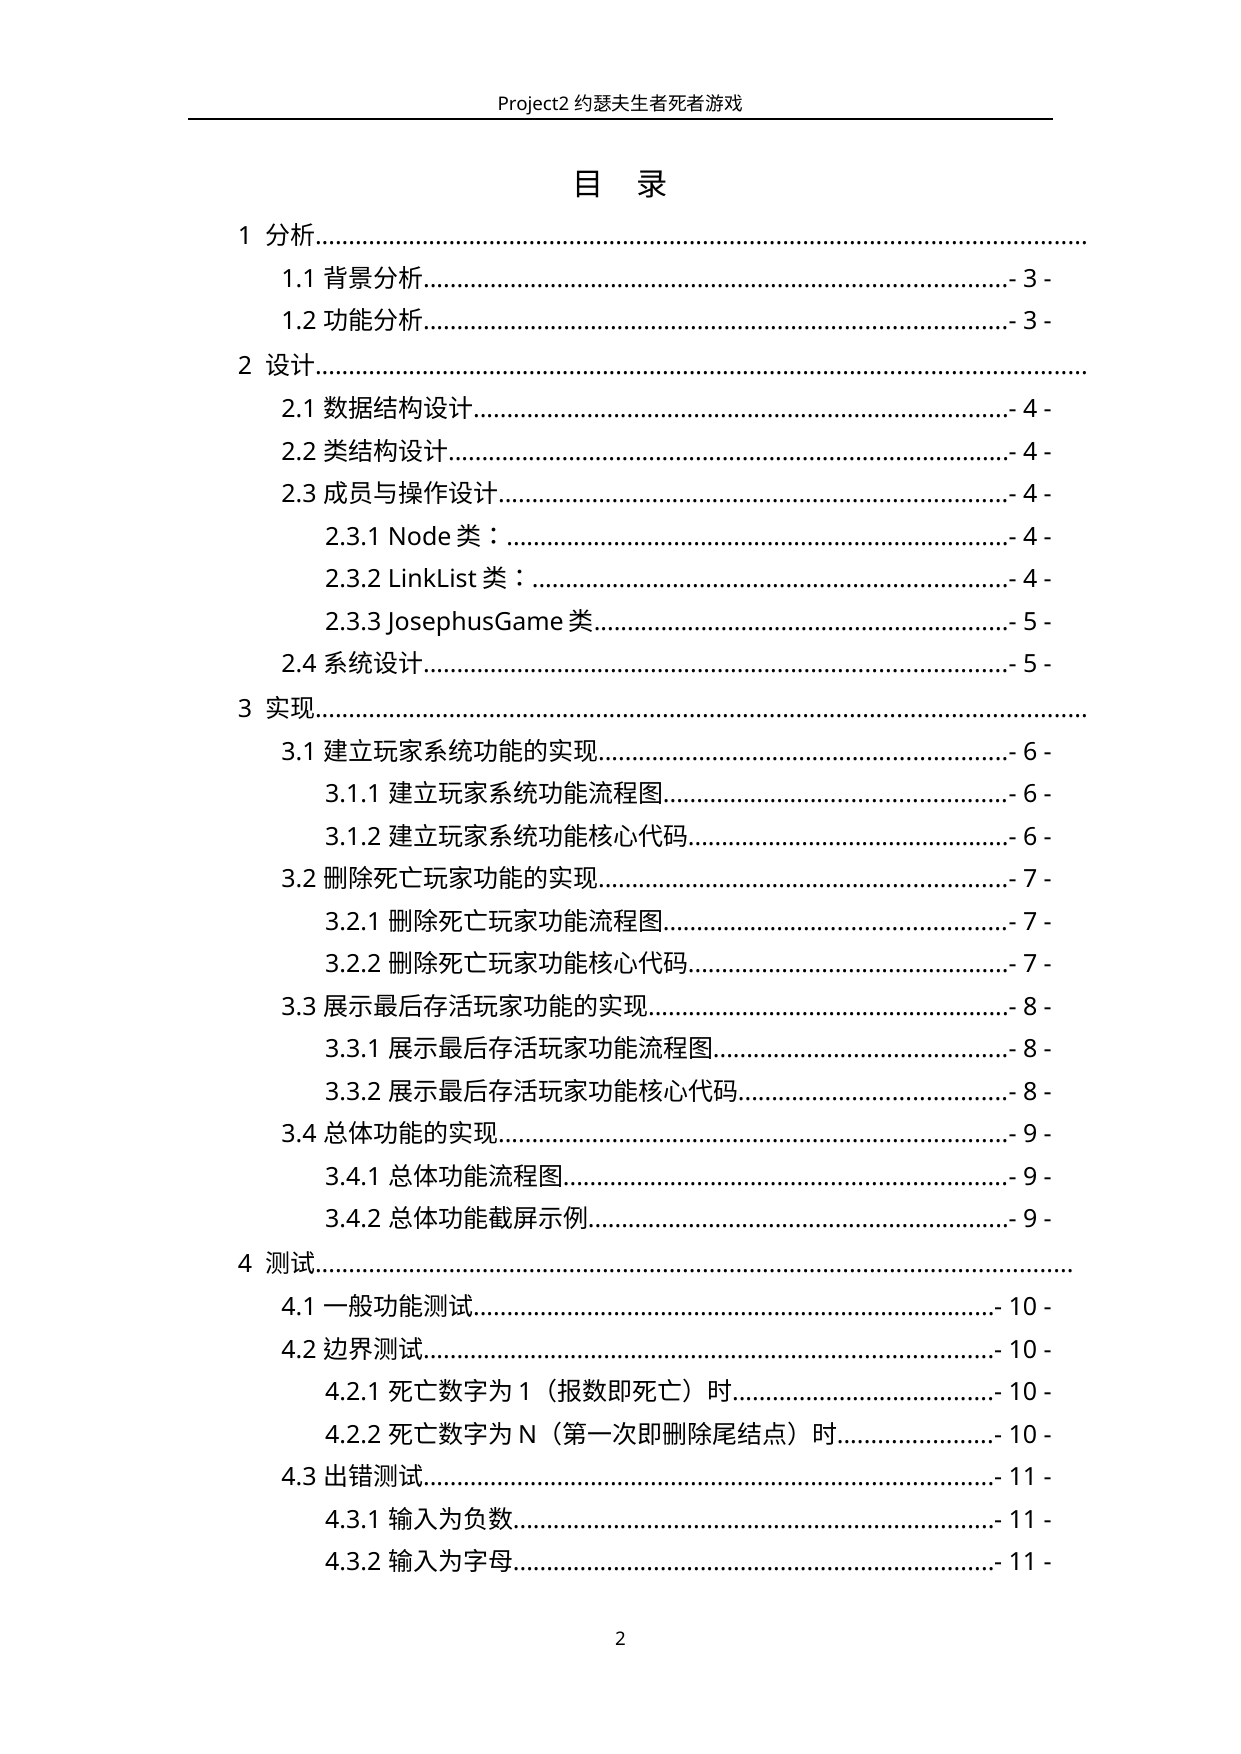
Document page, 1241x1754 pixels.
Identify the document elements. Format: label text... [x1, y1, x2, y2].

text 2.4 系统设计 - 5 - [231, 646, 1053, 680]
text 4.3.2 输入为字母 - 11 - [275, 1544, 1053, 1578]
text 4.1 一般功能测试 - 10 - [231, 1289, 1053, 1323]
text 4.3.1 输入为负数 - 11 - [275, 1501, 1053, 1536]
text 4.2.2 死亡数字为N（第一次即删除尾结点）时 - 10 - [275, 1416, 1053, 1451]
text 2.1 数据结构设计 - 4 - [231, 391, 1053, 425]
text 3 实现 - 6 - [238, 688, 1053, 724]
text 3.2.2 删除死亡玩家功能核心代码 - 7 - [275, 946, 1053, 980]
text 目 录 [187, 162, 1053, 204]
text 3.4.1 总体功能流程图 - 9 - [275, 1159, 1053, 1193]
text 3.2.1 删除死亡玩家功能流程图 - 7 - [275, 904, 1053, 938]
text 3.3.2 展示最后存活玩家功能核心代码 - 8 - [275, 1074, 1053, 1108]
text 2.3 成员与操作设计 - 4 - [231, 476, 1053, 510]
text 3.1 建立玩家系统功能的实现 - 6 - [231, 734, 1053, 768]
text 3.1.1 建立玩家系统功能流程图 - 6 - [275, 776, 1053, 810]
text 3.4.2 总体功能截屏示例 - 9 - [275, 1201, 1053, 1235]
text 3.1.2 建立玩家系统功能核心代码 - 6 - [275, 819, 1053, 853]
text 3.4 总体功能的实现 - 9 - [231, 1116, 1053, 1150]
text 3.3.1 展示最后存活玩家功能流程图 - 8 - [275, 1031, 1053, 1065]
text 1 分析 - 3 - [238, 215, 1053, 251]
text 3.3 展示最后存活玩家功能的实现 - 8 - [231, 989, 1053, 1023]
text 1.1 背景分析 - 3 - [231, 261, 1053, 294]
text 4.3 出错测试 - 11 - [231, 1459, 1053, 1493]
text 3.2 删除死亡玩家功能的实现 - 7 - [231, 861, 1053, 895]
text 2.3.3 JosephusGame类 - 5 - [275, 603, 1053, 637]
text 2.2 类结构设计 - 4 - [231, 433, 1053, 467]
text 2.3.1 Node类： - 4 - [275, 518, 1053, 552]
text 4 测试 - 10 - [238, 1244, 1053, 1280]
text 1.2 功能分析 - 3 - [231, 303, 1053, 337]
text 2.3.2 LinkList类： - 4 - [275, 561, 1053, 595]
text 2 设计 - 4 - [238, 346, 1053, 382]
text 4.2.1 死亡数字为1（报数即死亡）时 - 10 - [275, 1374, 1053, 1408]
text 4.2 边界测试 - 10 - [231, 1331, 1053, 1366]
